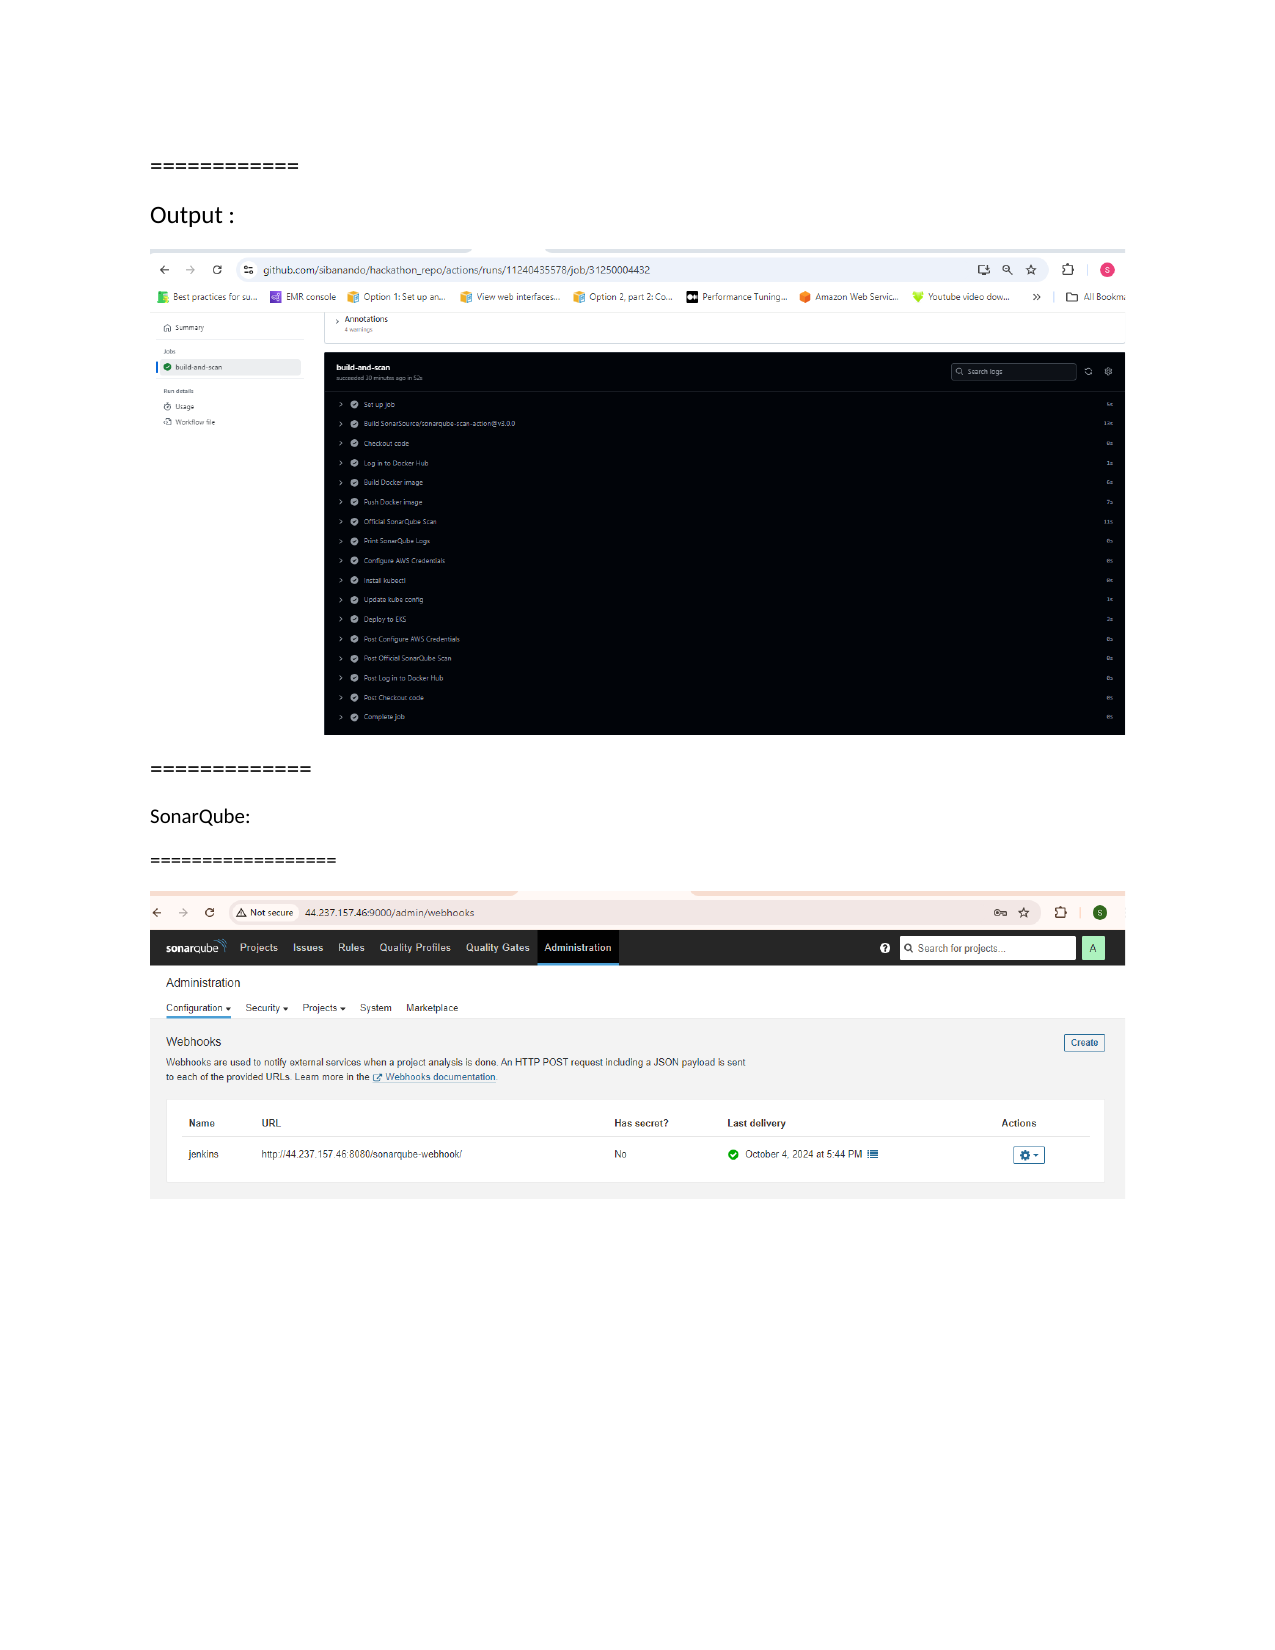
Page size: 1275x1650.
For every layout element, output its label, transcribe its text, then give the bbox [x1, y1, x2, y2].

text ============= [150, 754, 1125, 784]
text SonarQube: [150, 803, 1125, 829]
text Output : [150, 199, 1125, 230]
text ============ [150, 150, 1125, 181]
picture [150, 249, 1125, 735]
picture [150, 891, 1125, 1199]
text ================== [150, 847, 1125, 873]
